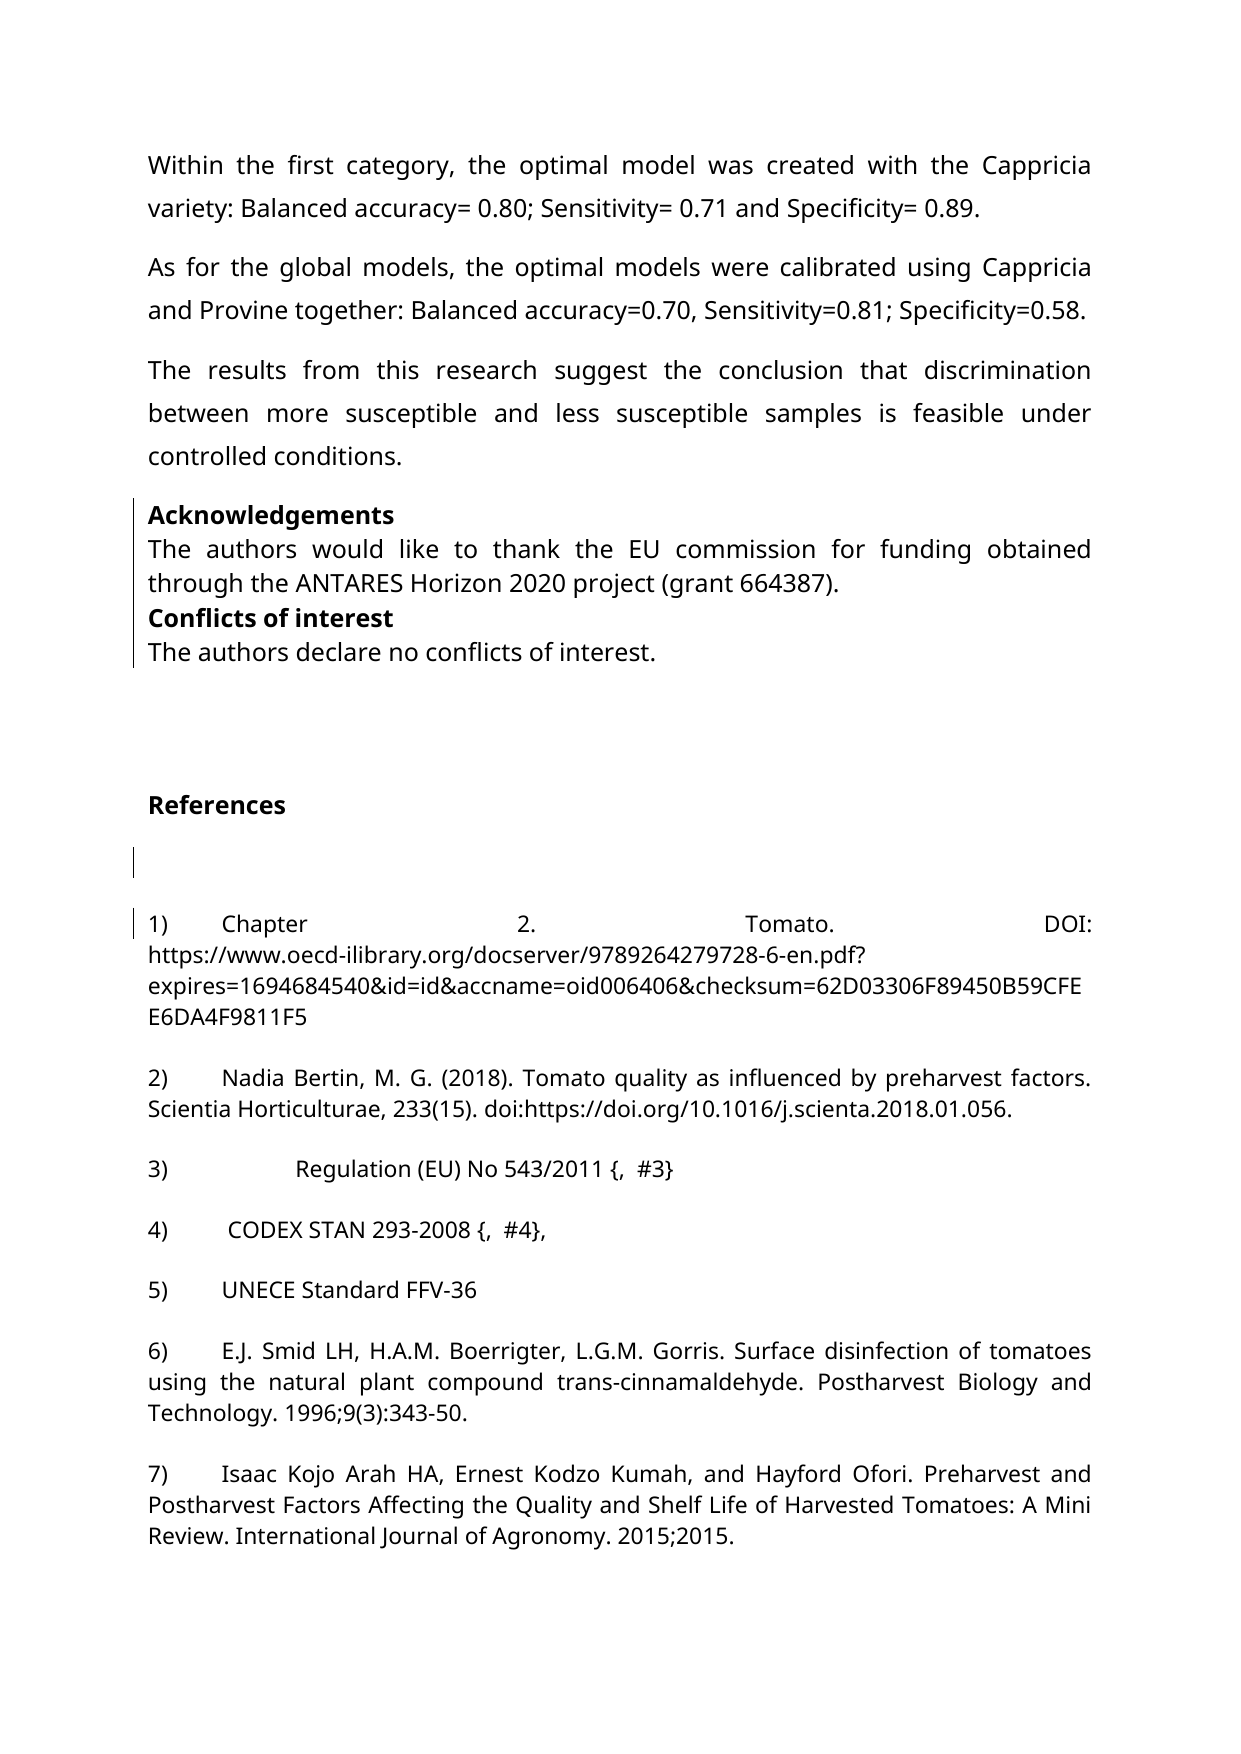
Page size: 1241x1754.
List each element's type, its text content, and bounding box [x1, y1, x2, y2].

text 6) E.J. Smid LH, H.A.M. Boerrigter, L.G.M. Gorris. Surface disinfection of tomatoes using the natural plant compound trans-cinnamaldehyde. Postharvest Biology and Technology. 1996;9(3):343-50. [148, 1334, 1093, 1428]
text As for the global models, the optimal models were calibrated using Cappricia and Provine together: Balanced accuracy=0.70, Sensitivity=0.81; Specificity=0.58. [148, 250, 1093, 327]
text Within the first category, the optimal model was created with the Cappricia variety: Balanced accuracy= 0.80; Sensitivity= 0.71 and Specificity= 0.89. [148, 148, 1093, 224]
text References [148, 787, 1093, 822]
text Conflicts of interest [148, 600, 1093, 634]
text 7) Isaac Kojo Arah HA, Ernest Kodzo Kumah, and Hayford Ofori. Preharvest and Postharvest Factors Affecting the Quality and Shelf Life of Harvested Tomatoes: A Mini Review. International Journal of Agronomy. 2015;2015. [148, 1457, 1093, 1551]
text 2) Nadia Bertin, M. G. (2018). Tomato quality as influenced by preharvest factors. Scientia Horticulturae, 233(15). doi:https://doi.org/10.1016/j.scienta.2018.01.056. [148, 1062, 1093, 1124]
text 5) UNECE Standard FFV-36 [148, 1274, 1093, 1305]
text 3) Regulation (EU) No 543/2011 {, #3} [148, 1153, 1093, 1184]
text 4) CODEX STAN 293-2008 {, #4}, [148, 1214, 1093, 1245]
text 1) Chapter 2. Tomato. DOI: https://www.oecd-ilibrary.org/docserver/9789264279728-6-en.pdf?expires=1694684540&id=id&accname=oid006406&checksum=62D03306F89450B59CFEE6DA4F9811F5 [148, 907, 1093, 1032]
text The authors declare no conflicts of interest. [148, 634, 1093, 668]
text Acknowledgements [148, 498, 1093, 532]
text The results from this research suggest the conclusion that discrimination between more susceptible and less susceptible samples is feasible under controlled conditions. [148, 353, 1093, 472]
text The authors would like to thank the EU commission for funding obtained through the ANTARES Horizon 2020 project (grant 664387). [148, 532, 1093, 600]
